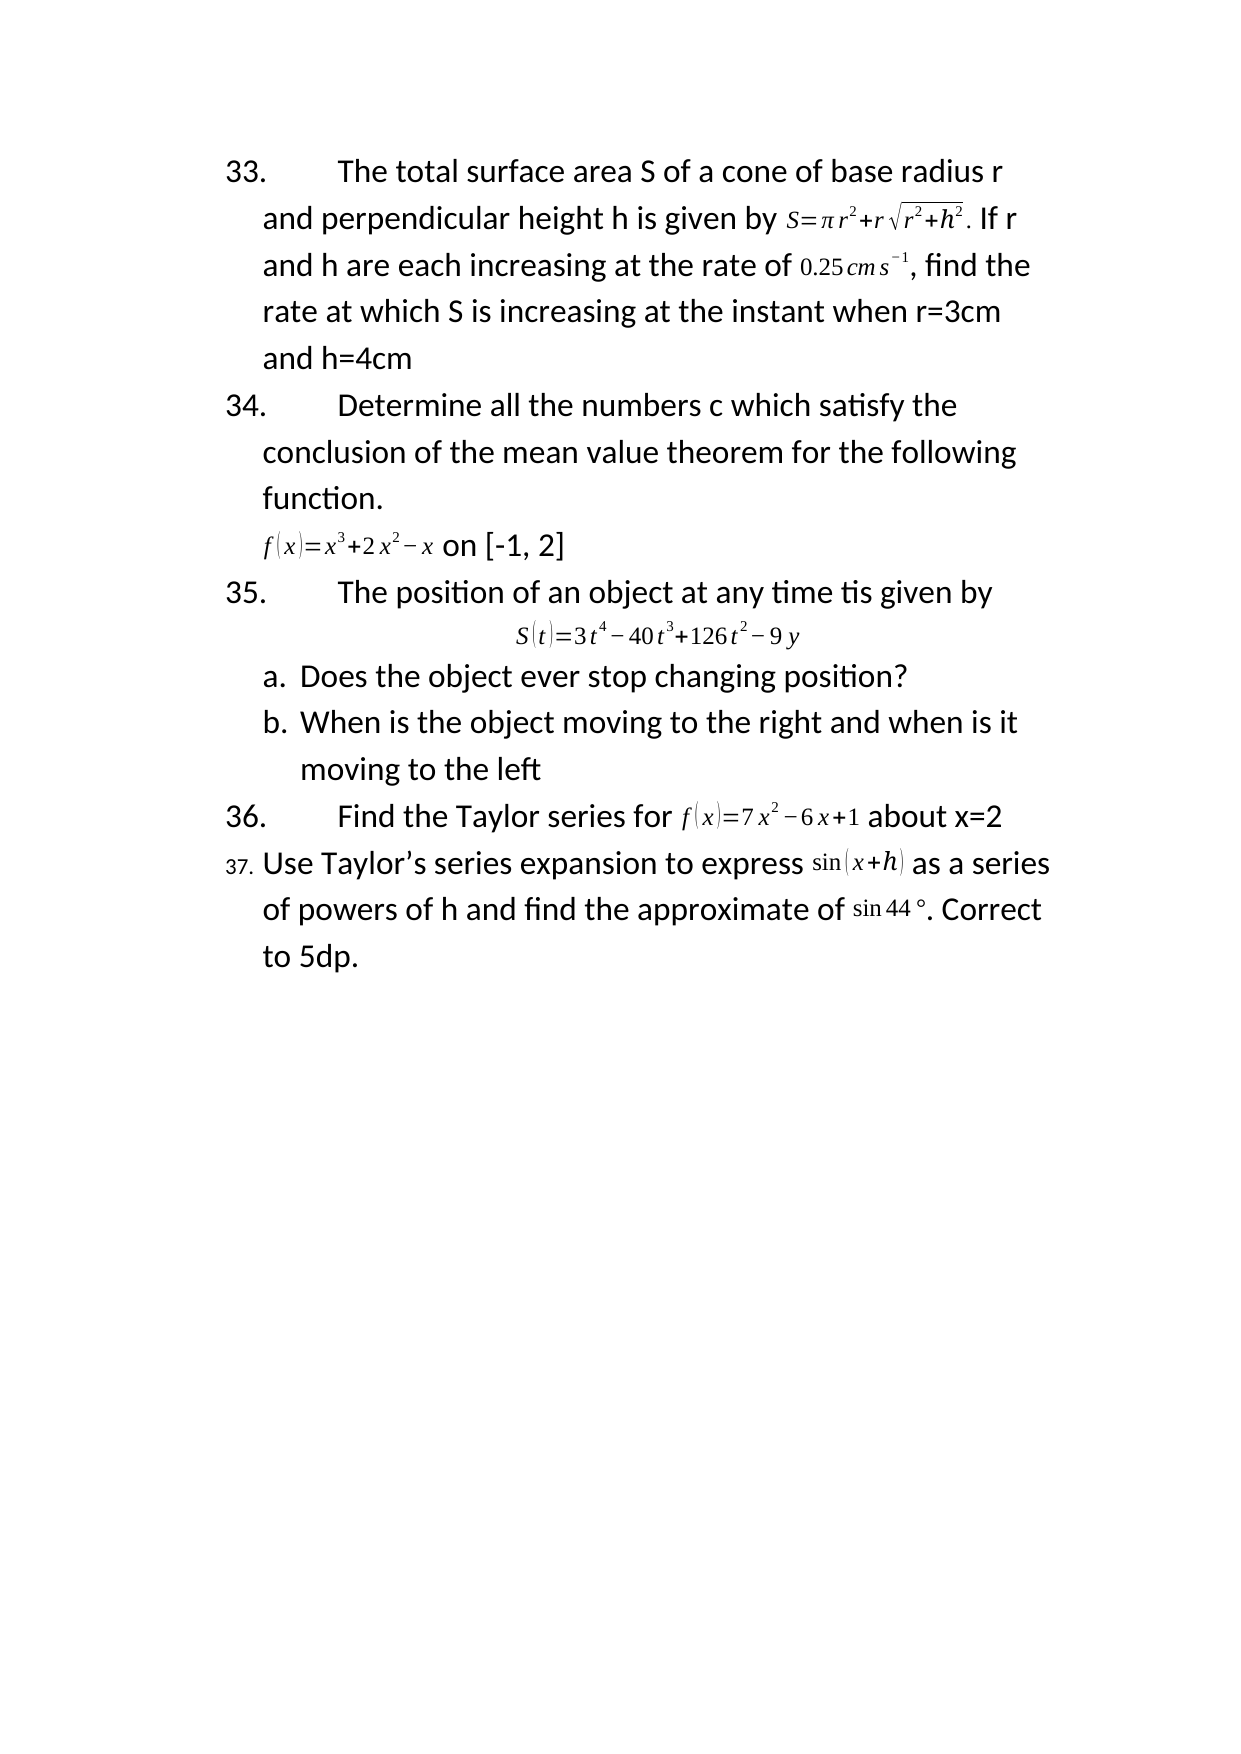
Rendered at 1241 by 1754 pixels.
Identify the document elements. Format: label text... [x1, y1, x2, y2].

list Determine all the numbers c which satisfy the conclusion of the mean value theorem for the following function. [225, 384, 1053, 518]
list The total surface area S of a cone of base radius r and perpendicular height h is given by If r and h are each increasing at the rate of , find the rate at which S is increasing at the instant when r=3cm and h=4cm [225, 150, 1053, 378]
list Use Taylor’s series expansion to express as a series of powers of h and find the approximate of . Correct to 5dp. [225, 842, 1053, 976]
list The position of an object at any time tis given by [225, 571, 1053, 612]
list Does the object ever stop changing position? [262, 654, 1053, 695]
list When is the object moving to the right and when is it moving to the left [262, 701, 1053, 789]
list Find the Taylor series for about x=2 [225, 795, 1053, 836]
list on [-1, 2] [262, 524, 1053, 565]
